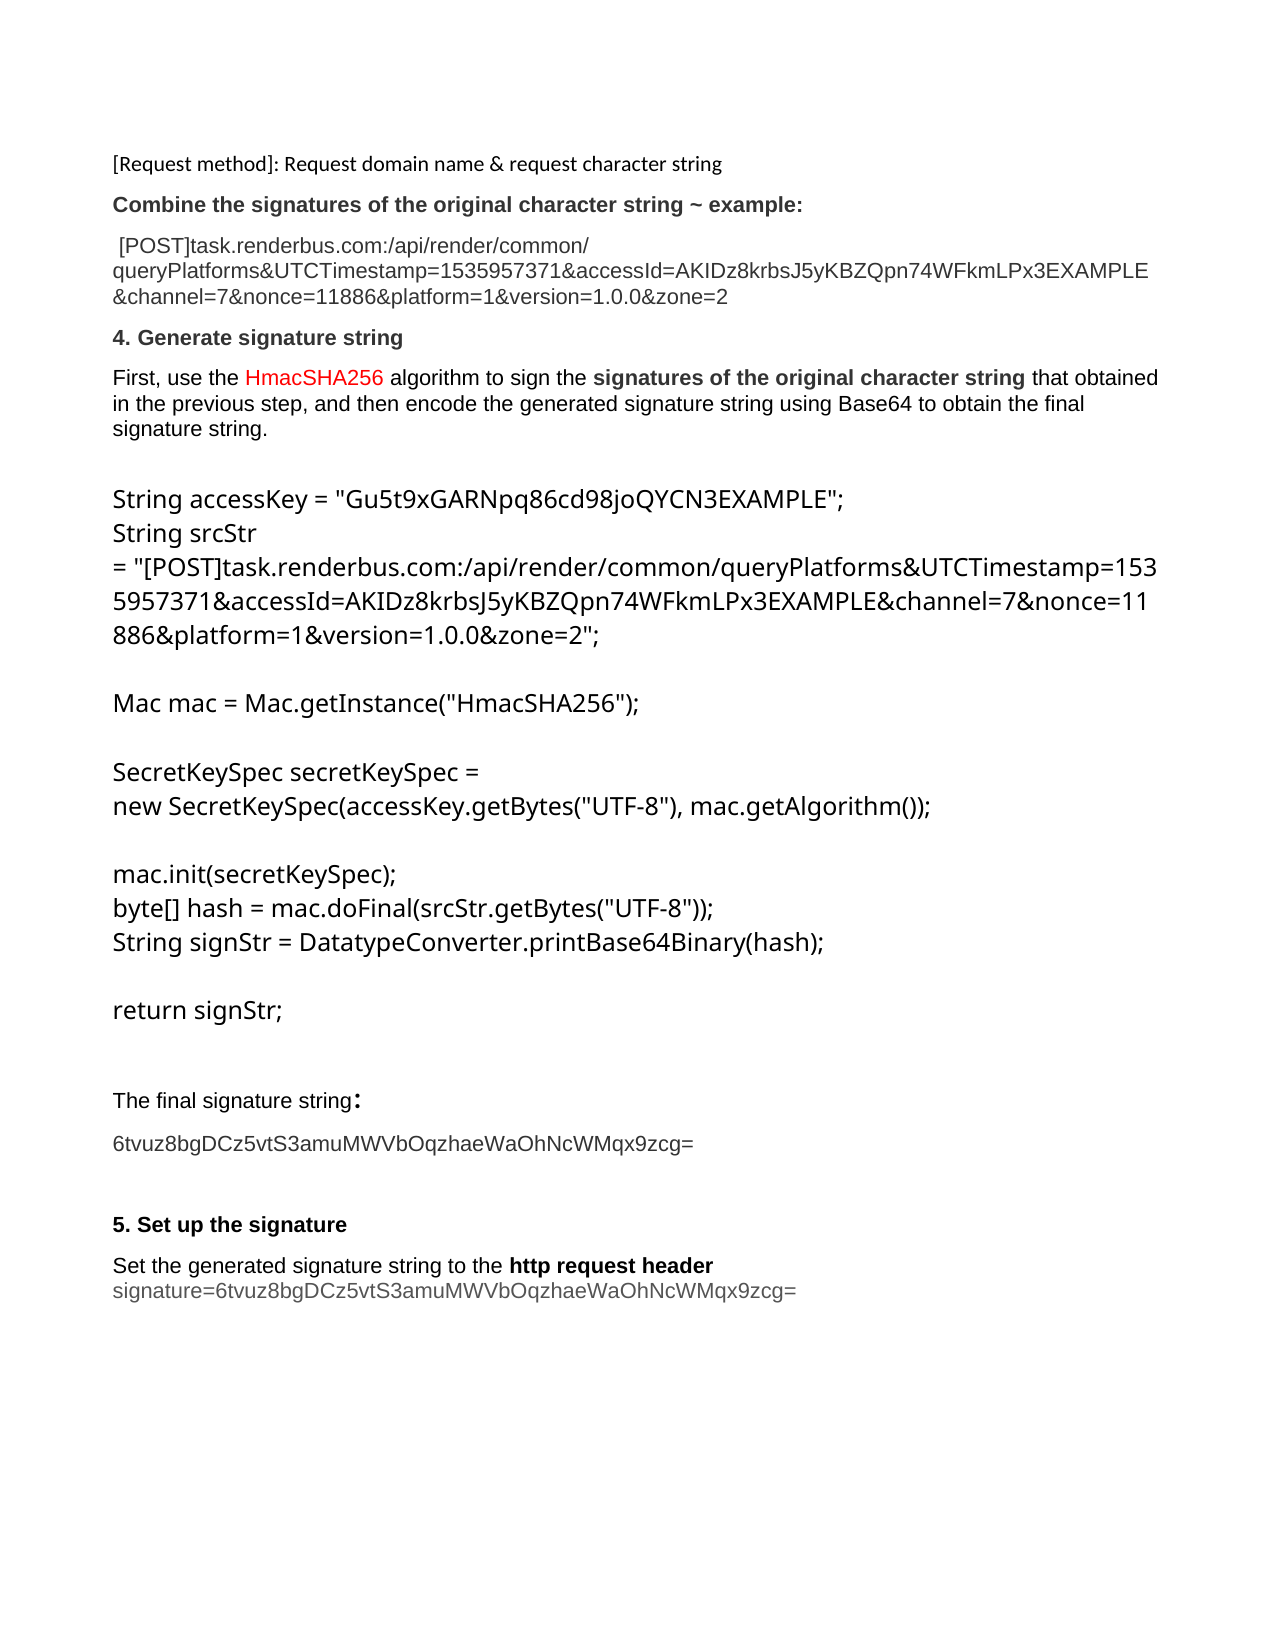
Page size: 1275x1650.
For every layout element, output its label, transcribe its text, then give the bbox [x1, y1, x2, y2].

text String srcStr = "[POST]task.renderbus.com:/api/render/common/queryPlatforms&UTCTimestamp=1535957371&accessId=AKIDz8krbsJ5yKBZQpn74WFkmLPx3EXAMPLE&channel=7&nonce=11886&platform=1&version=1.0.0&zone=2"; [112, 516, 1162, 652]
text String signStr = DatatypeConverter.printBase64Binary(hash); [112, 924, 1162, 958]
text new SecretKeySpec(accessKey.getBytes("UTF-8"), mac.getAlgorithm()); [112, 788, 1162, 822]
text 5. Set up the signature [112, 1212, 1162, 1237]
text 6tvuz8bgDCz5vtS3amuMWVbOqzhaeWaOhNcWMqx9zcg= [112, 1130, 1162, 1156]
text byte[] hash = mac.doFinal(srcStr.getBytes("UTF-8")); [112, 890, 1162, 924]
text String accessKey = "Gu5t9xGARNpq86cd98joQYCN3EXAMPLE"; [112, 482, 1162, 516]
text SecretKeySpec secretKeySpec = [112, 754, 1162, 788]
text Set the generated signature string to the http request header signature=6tvuz8bgDCz5vtS3amuMWVbOqzhaeWaOhNcWMqx9zcg= [112, 1253, 1162, 1303]
text First, use the HmacSHA256 algorithm to sign the signatures of the original character string that obtained in the previous step, and then encode the generated signature string using Base64 to obtain the final signature string. [112, 365, 1162, 441]
text The final signature string： [112, 1083, 1162, 1115]
text [POST]task.renderbus.com:/api/render/common/queryPlatforms&UTCTimestamp=1535957371&accessId=AKIDz8krbsJ5yKBZQpn74WFkmLPx3EXAMPLE&channel=7&nonce=11886&platform=1&version=1.0.0&zone=2 [112, 233, 1162, 309]
text Mac mac = Mac.getInstance("HmacSHA256"); [112, 686, 1162, 720]
text return signStr; [112, 993, 1162, 1027]
text [Request method]: Request domain name & request character string [112, 150, 1162, 177]
text mac.init(secretKeySpec); [112, 856, 1162, 890]
text 4. Generate signature string [112, 324, 1162, 349]
text Combine the signatures of the original character string ~ example: [112, 192, 1162, 217]
